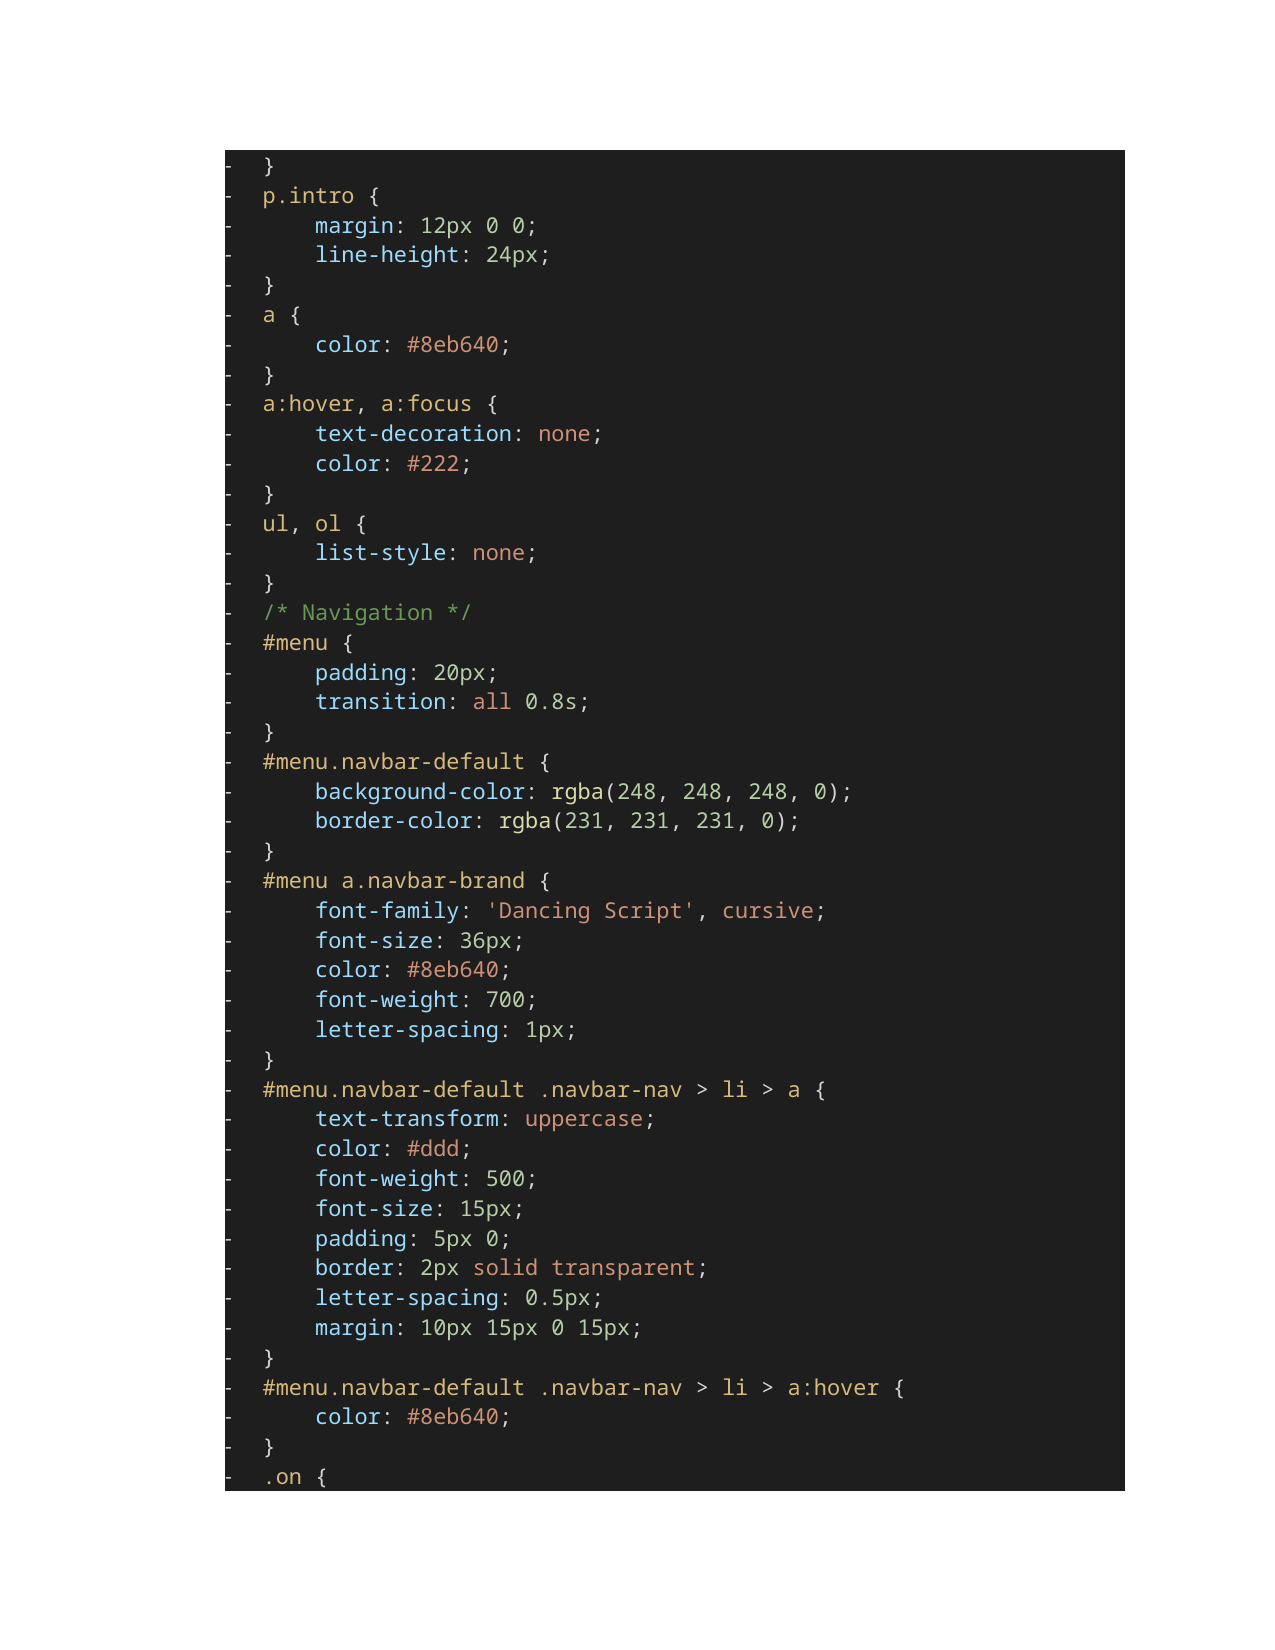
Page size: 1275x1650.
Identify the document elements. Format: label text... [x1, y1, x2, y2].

list #menu a.navbar-brand { [225, 865, 1125, 895]
list } [225, 150, 1125, 180]
list ul, ol { [225, 507, 1125, 537]
list } [225, 716, 1125, 746]
list .on { [225, 1461, 1125, 1491]
list color: #8eb640; [225, 329, 1125, 358]
list font-weight: 700; [225, 984, 1125, 1014]
list background-color: rgba(248, 248, 248, 0); [225, 776, 1125, 805]
list #menu { [225, 627, 1125, 656]
list color: #ddd; [225, 1133, 1125, 1163]
list line-height: 24px; [225, 239, 1125, 269]
list color: #8eb640; [225, 954, 1125, 984]
list color: #222; [225, 448, 1125, 478]
list } [225, 358, 1125, 388]
list } [225, 567, 1125, 597]
list } [225, 1044, 1125, 1073]
list margin: 12px 0 0; [225, 209, 1125, 239]
list a { [225, 299, 1125, 329]
list } [225, 835, 1125, 865]
list } [225, 269, 1125, 299]
list p.intro { [225, 180, 1125, 209]
list a:hover, a:focus { [225, 388, 1125, 418]
list font-size: 15px; [225, 1193, 1125, 1222]
list /* Navigation */ [225, 597, 1125, 627]
list font-family: 'Dancing Script', cursive; [225, 895, 1125, 924]
list font-size: 36px; [225, 924, 1125, 954]
list margin: 10px 15px 0 15px; [225, 1312, 1125, 1342]
list } [225, 478, 1125, 507]
list padding: 20px; [225, 656, 1125, 686]
list #menu.navbar-default .navbar-nav > li > a { [225, 1073, 1125, 1103]
list border-color: rgba(231, 231, 231, 0); [225, 805, 1125, 835]
list text-transform: uppercase; [225, 1103, 1125, 1133]
list #menu.navbar-default .navbar-nav > li > a:hover { [225, 1371, 1125, 1401]
list font-weight: 500; [225, 1163, 1125, 1193]
list list-style: none; [225, 537, 1125, 567]
list } [225, 1431, 1125, 1461]
list color: #8eb640; [225, 1401, 1125, 1431]
list letter-spacing: 0.5px; [225, 1282, 1125, 1312]
list letter-spacing: 1px; [225, 1014, 1125, 1044]
list } [225, 1342, 1125, 1371]
list text-decoration: none; [225, 418, 1125, 448]
list transition: all 0.8s; [225, 686, 1125, 716]
list #menu.navbar-default { [225, 746, 1125, 776]
list padding: 5px 0; [225, 1222, 1125, 1252]
list border: 2px solid transparent; [225, 1252, 1125, 1282]
